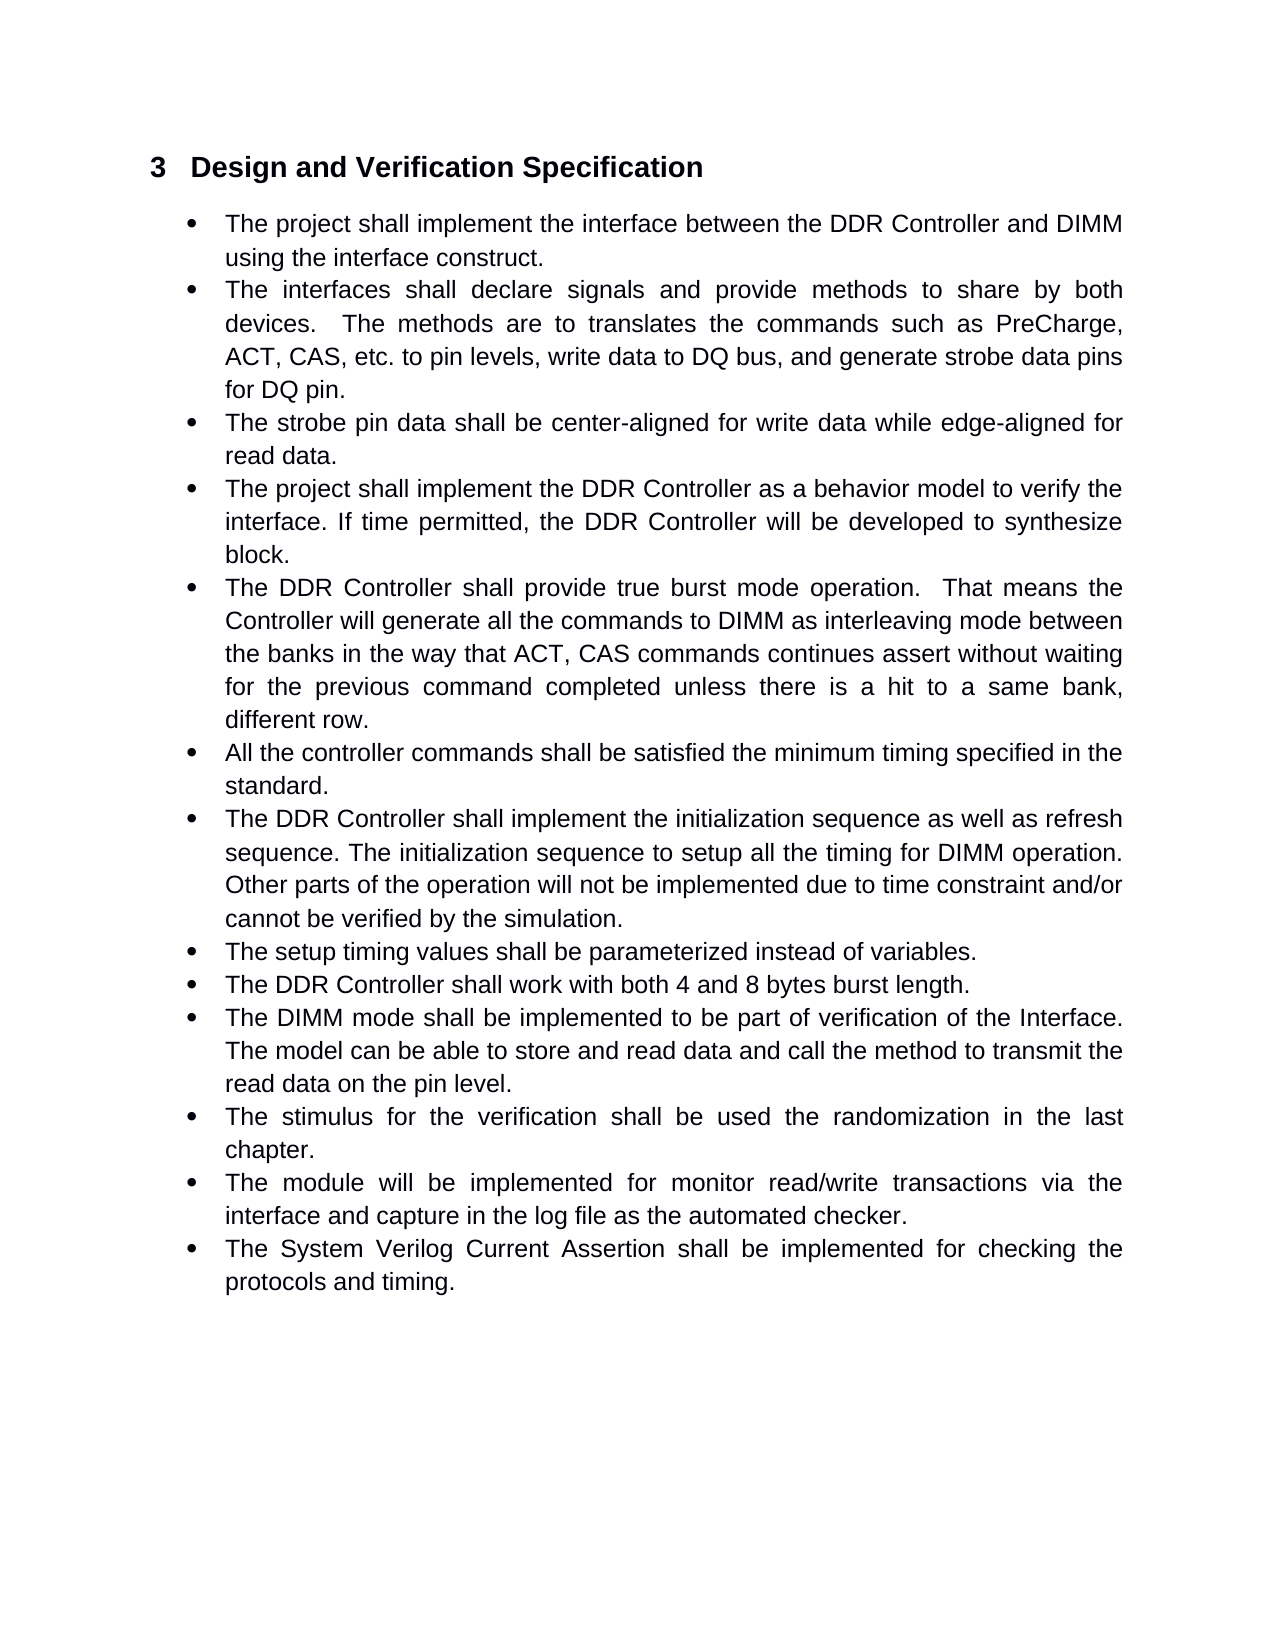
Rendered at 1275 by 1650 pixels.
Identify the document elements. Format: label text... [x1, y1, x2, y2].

list The stimulus for the verification shall be used the randomization in the last chapter. [187, 1102, 1125, 1164]
list The strobe pin data shall be center-aligned for write data while edge-aligned for read data. [187, 408, 1125, 469]
list All the controller commands shall be satisfied the minimum timing specified in the standard. [187, 738, 1125, 800]
list The project shall implement the interface between the DDR Controller and DIMM using the interface construct. [187, 209, 1125, 271]
list The DIMM mode shall be implemented to be part of verification of the Interface. The model can be able to store and read data and call the method to transmit the read data on the pin level. [187, 1003, 1125, 1098]
list The project shall implement the DDR Controller as a behavior model to verify the interface. If time permitted, the DDR Controller will be developed to synthesize block. [187, 474, 1125, 569]
list The interfaces shall declare signals and provide methods to share by both devices. The methods are to translates the commands such as PreCharge, ACT, CAS, etc. to pin levels, write data to DQ bus, and generate strobe data pins for DQ pin. [187, 276, 1125, 403]
text 3 Design and Verification Specification [150, 150, 1125, 183]
list The module will be implemented for monitor read/write transactions via the interface and capture in the log file as the automated checker. [187, 1168, 1125, 1230]
list The DDR Controller shall provide true burst mode operation. That means the Controller will generate all the commands to DIMM as interleaving mode between the banks in the way that ACT, CAS commands continues assert without waiting for the previous command completed unless there is a hit to a same bank, different row. [187, 573, 1125, 734]
list The DDR Controller shall work with both 4 and 8 bytes burst length. [187, 970, 1125, 998]
list The System Verilog Current Assertion shall be implemented for checking the protocols and timing. [187, 1234, 1125, 1296]
list The setup timing values shall be parameterized instead of variables. [187, 937, 1125, 965]
list The DDR Controller shall implement the initialization sequence as well as refresh sequence. The initialization sequence to setup all the timing for DIMM operation. Other parts of the operation will not be implemented due to time constraint and/or cannot be verified by the simulation. [187, 804, 1125, 932]
